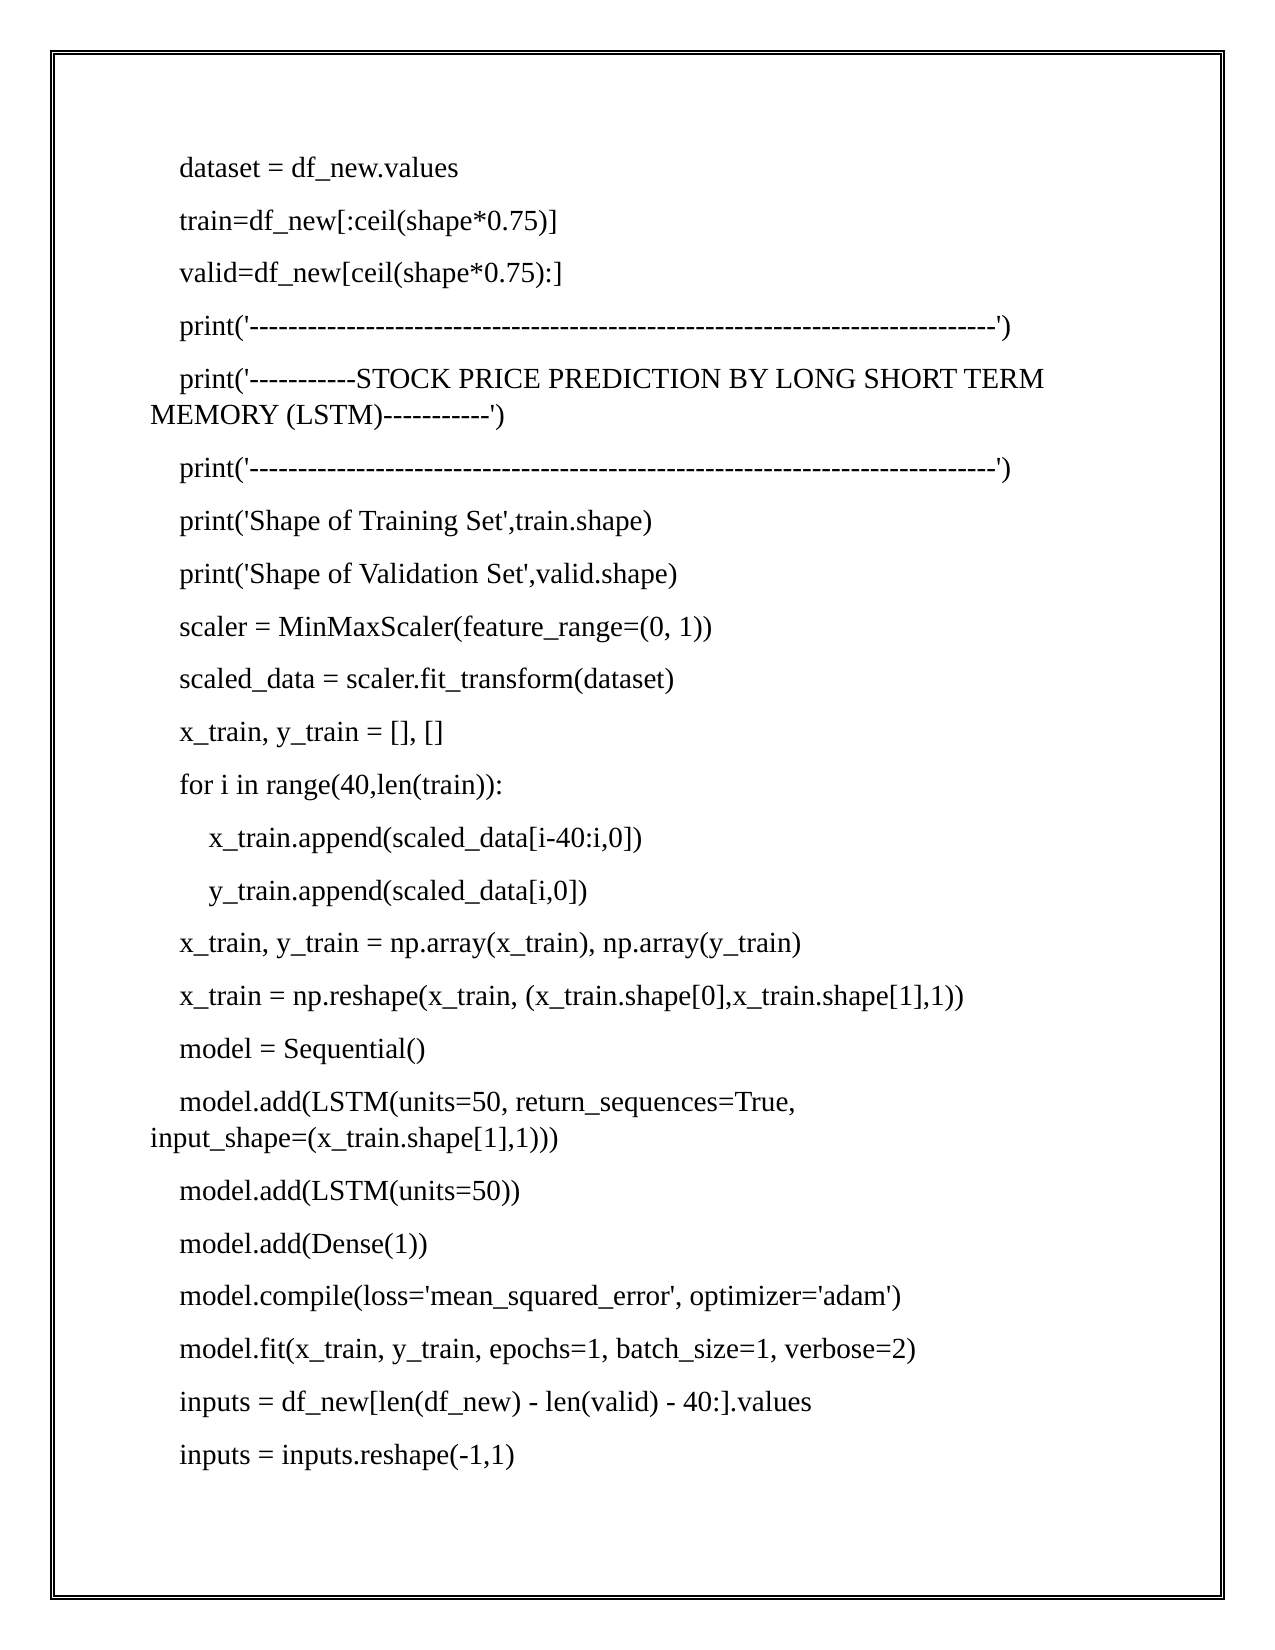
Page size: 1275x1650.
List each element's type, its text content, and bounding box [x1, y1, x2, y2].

text print('Shape of Training Set',train.shape) [150, 503, 1125, 537]
text print('Shape of Validation Set',valid.shape) [150, 556, 1125, 589]
text scaler = MinMaxScaler(feature_range=(0, 1)) [150, 609, 1125, 642]
text model.add(LSTM(units=50, return_sequences=True, input_shape=(x_train.shape[1],1))) [150, 1084, 1125, 1154]
text y_train.append(scaled_data[i,0]) [150, 873, 1125, 906]
text x_train.append(scaled_data[i-40:i,0]) [150, 820, 1125, 853]
text x_train, y_train = [], [] [150, 714, 1125, 748]
text train=df_new[:ceil(shape*0.75)] [150, 203, 1125, 236]
text inputs = df_new[len(df_new) - len(valid) - 40:].values [150, 1384, 1125, 1418]
text model.add(LSTM(units=50)) [150, 1173, 1125, 1206]
text dataset = df_new.values [150, 150, 1125, 183]
text print('-----------------------------------------------------------------------------') [150, 308, 1125, 342]
text x_train = np.reshape(x_train, (x_train.shape[0],x_train.shape[1],1)) [150, 978, 1125, 1012]
text print('-----------------------------------------------------------------------------') [150, 450, 1125, 484]
text scaled_data = scaler.fit_transform(dataset) [150, 661, 1125, 695]
text valid=df_new[ceil(shape*0.75):] [150, 256, 1125, 289]
text model.compile(loss='mean_squared_error', optimizer='adam') [150, 1278, 1125, 1312]
text model.fit(x_train, y_train, epochs=1, batch_size=1, verbose=2) [150, 1331, 1125, 1365]
text print('-----------STOCK PRICE PREDICTION BY LONG SHORT TERM MEMORY (LSTM)-----------') [150, 361, 1125, 431]
text inputs = inputs.reshape(-1,1) [150, 1437, 1125, 1471]
text model = Sequential() [150, 1031, 1125, 1065]
text model.add(Dense(1)) [150, 1226, 1125, 1259]
text for i in range(40,len(train)): [150, 767, 1125, 801]
text x_train, y_train = np.array(x_train), np.array(y_train) [150, 926, 1125, 959]
